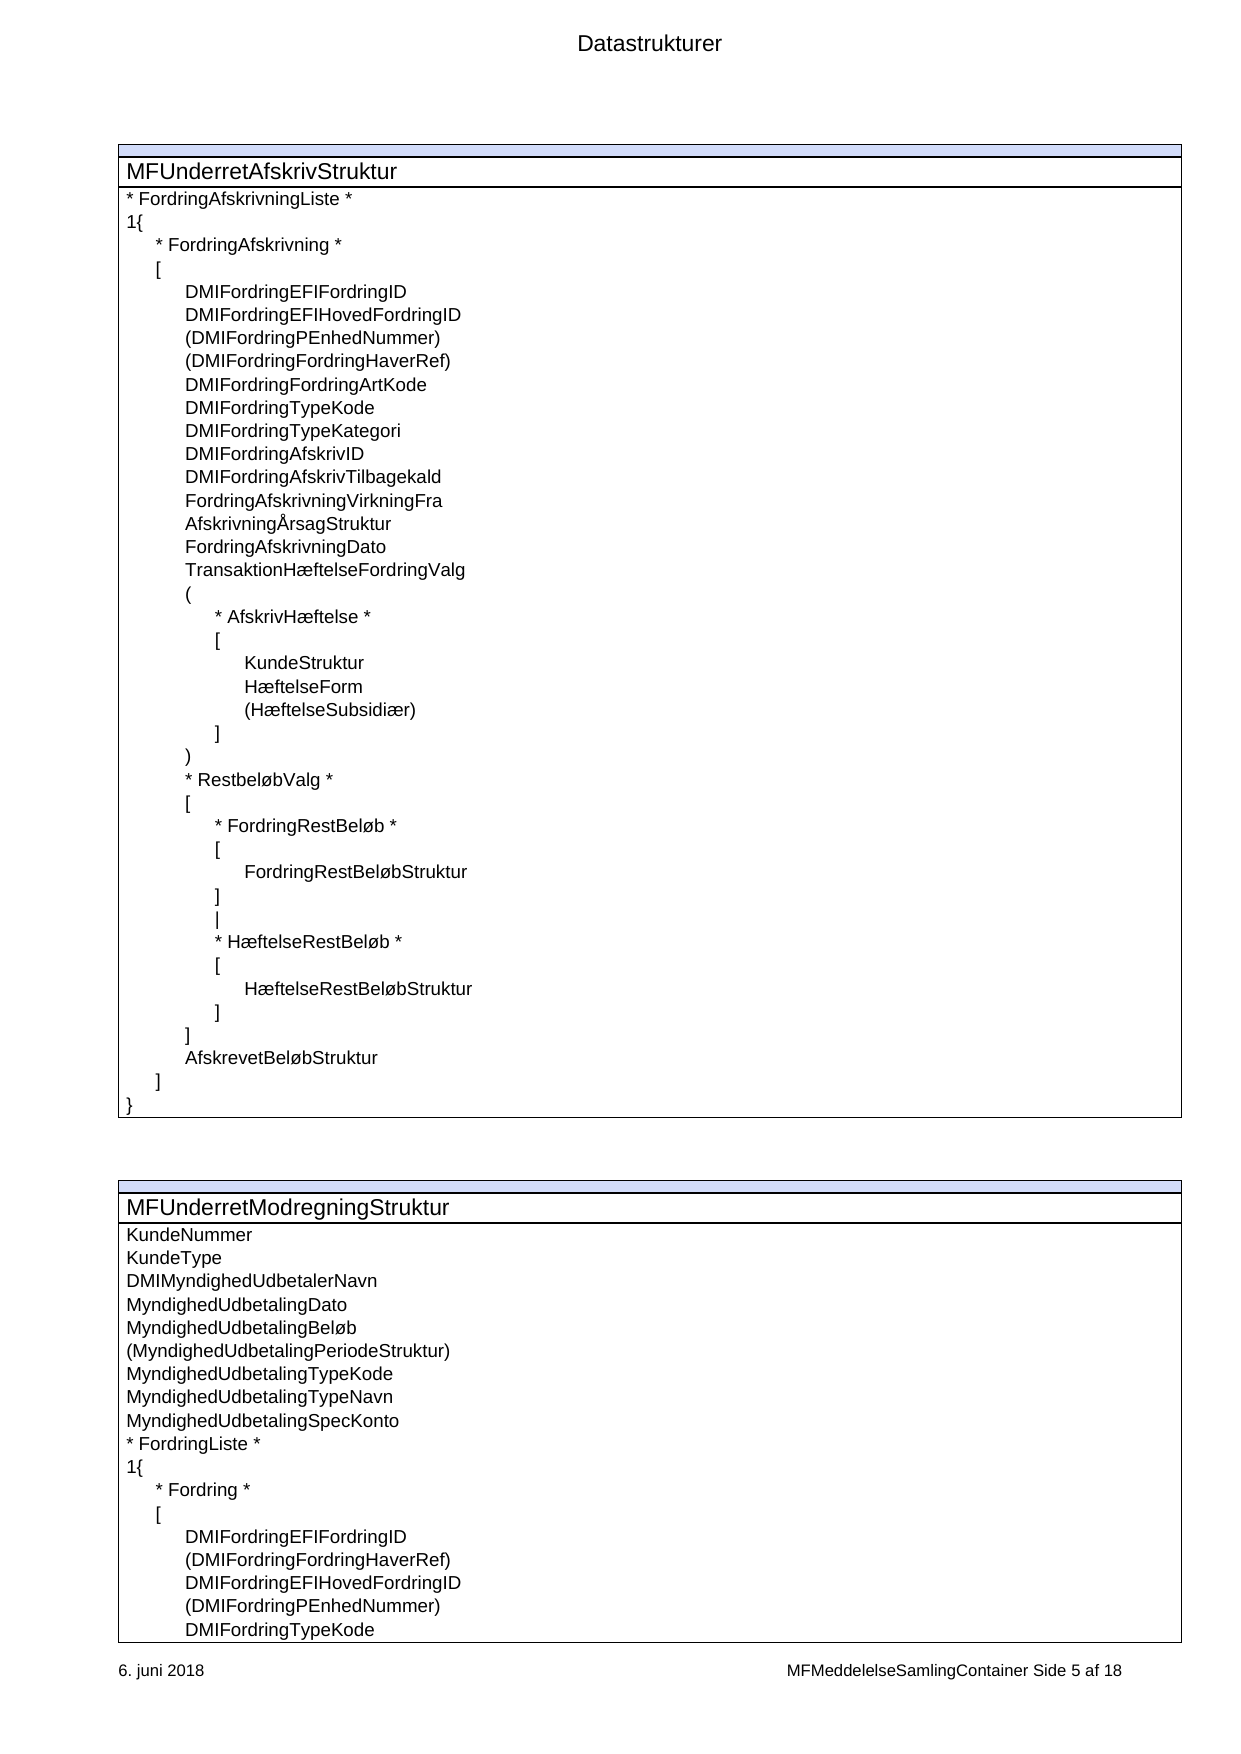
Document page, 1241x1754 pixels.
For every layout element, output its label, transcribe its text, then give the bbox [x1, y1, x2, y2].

table_cell MFUnderretAfskrivStruktur [119, 158, 1181, 186]
table_header [119, 145, 1181, 156]
table_cell MFUnderretModregningStruktur [119, 1194, 1181, 1222]
table_header [119, 1181, 1181, 1192]
table_cell * FordringAfskrivningListe * 1{ * FordringAfskrivning * [ DMIFordringEFIFordringID DMIFordringEFIHovedFordringID (DMIFordringPEnhedNummer) (DMIFordringFordringHaverRef) DMIFordringFordringArtKode DMIFordringTypeKode DMIFordringTypeKategori DMIFordringAfskrivID DMIFordringAfskrivTilbagekald FordringAfskrivningVirkningFra AfskrivningÅrsagStruktur FordringAfskrivningDato TransaktionHæftelseFordringValg ( * AfskrivHæftelse * [ KundeStruktur HæftelseForm (HæftelseSubsidiær) ] ) * RestbeløbValg * [ * FordringRestBeløb * [ FordringRestBeløbStruktur ] | * HæftelseRestBeløb * [ HæftelseRestBeløbStruktur ] ] AfskrevetBeløbStruktur ] } [119, 188, 1181, 1117]
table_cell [119, 1224, 1181, 1642]
